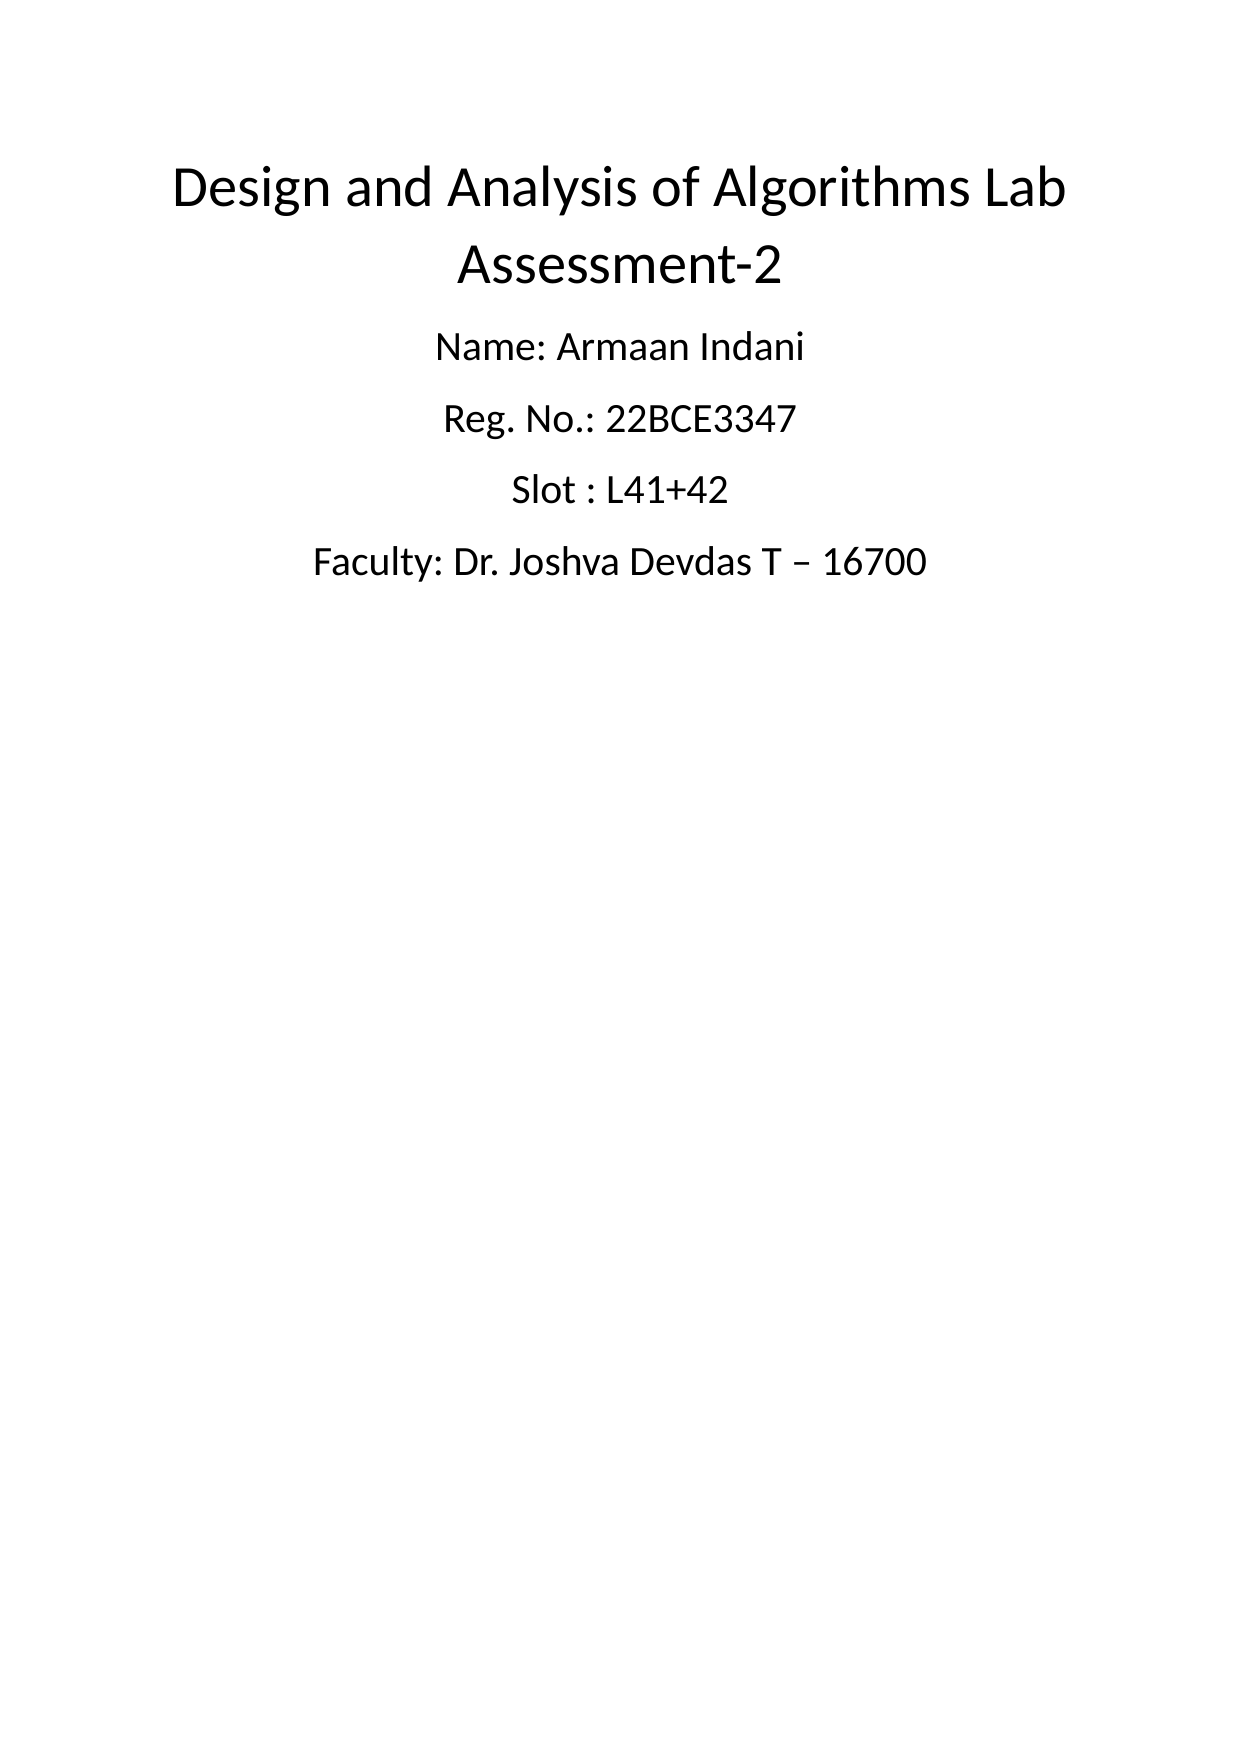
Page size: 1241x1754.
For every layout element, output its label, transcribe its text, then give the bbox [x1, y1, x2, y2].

text Design and Analysis of Algorithms Lab Assessment-2 [150, 150, 1090, 298]
text Reg. No.: 22BCE3347 [150, 392, 1090, 443]
text Faculty: Dr. Joshva Devdas T – 16700 [150, 535, 1090, 586]
text Slot : L41+42 [150, 463, 1090, 514]
text Name: Armaan Indani [150, 320, 1090, 371]
